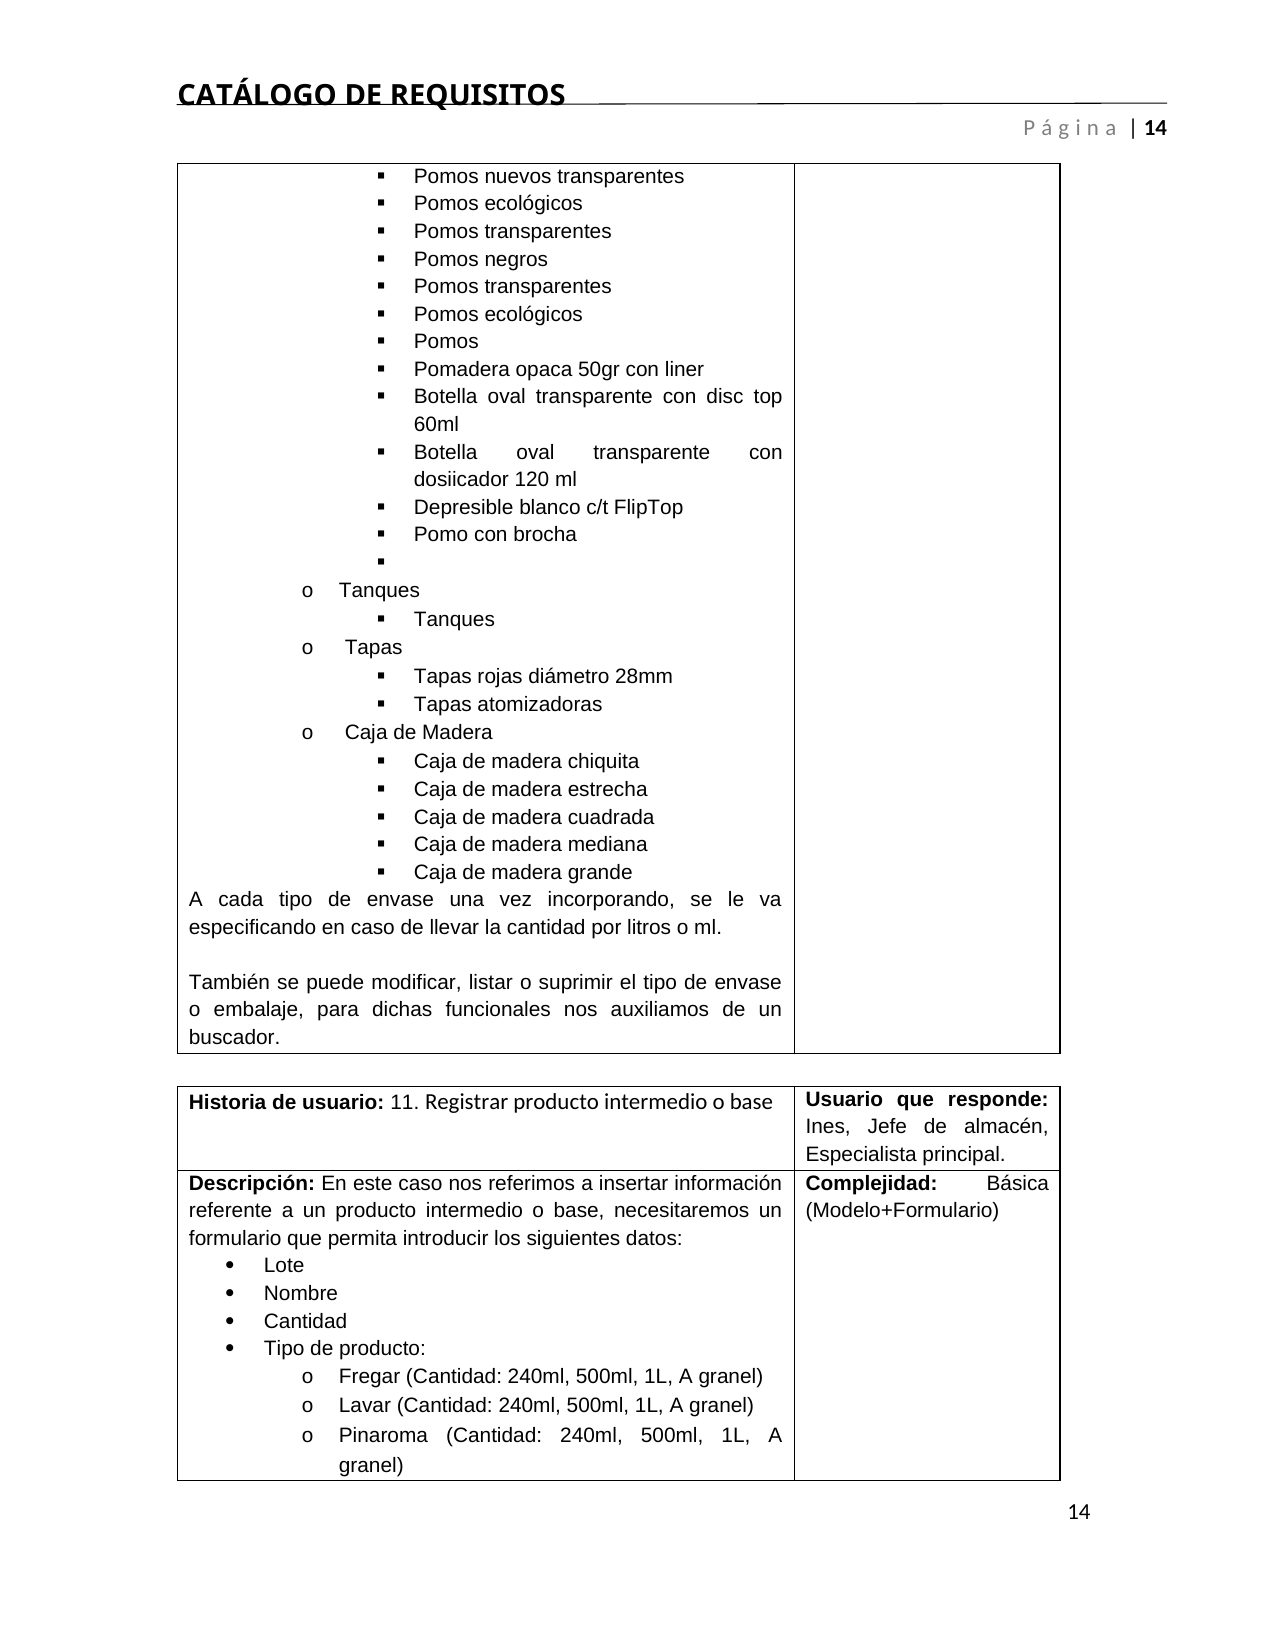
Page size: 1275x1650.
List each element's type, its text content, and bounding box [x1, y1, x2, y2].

table_header Historia de usuario: 11. Registrar producto intermedio o base [178, 1087, 794, 1170]
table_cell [178, 1171, 794, 1480]
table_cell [795, 1171, 1059, 1480]
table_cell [178, 164, 794, 1053]
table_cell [795, 164, 1059, 1053]
table_header Usuario que responde: Ines, Jefe de almacén, Especialista principal. [795, 1087, 1059, 1170]
